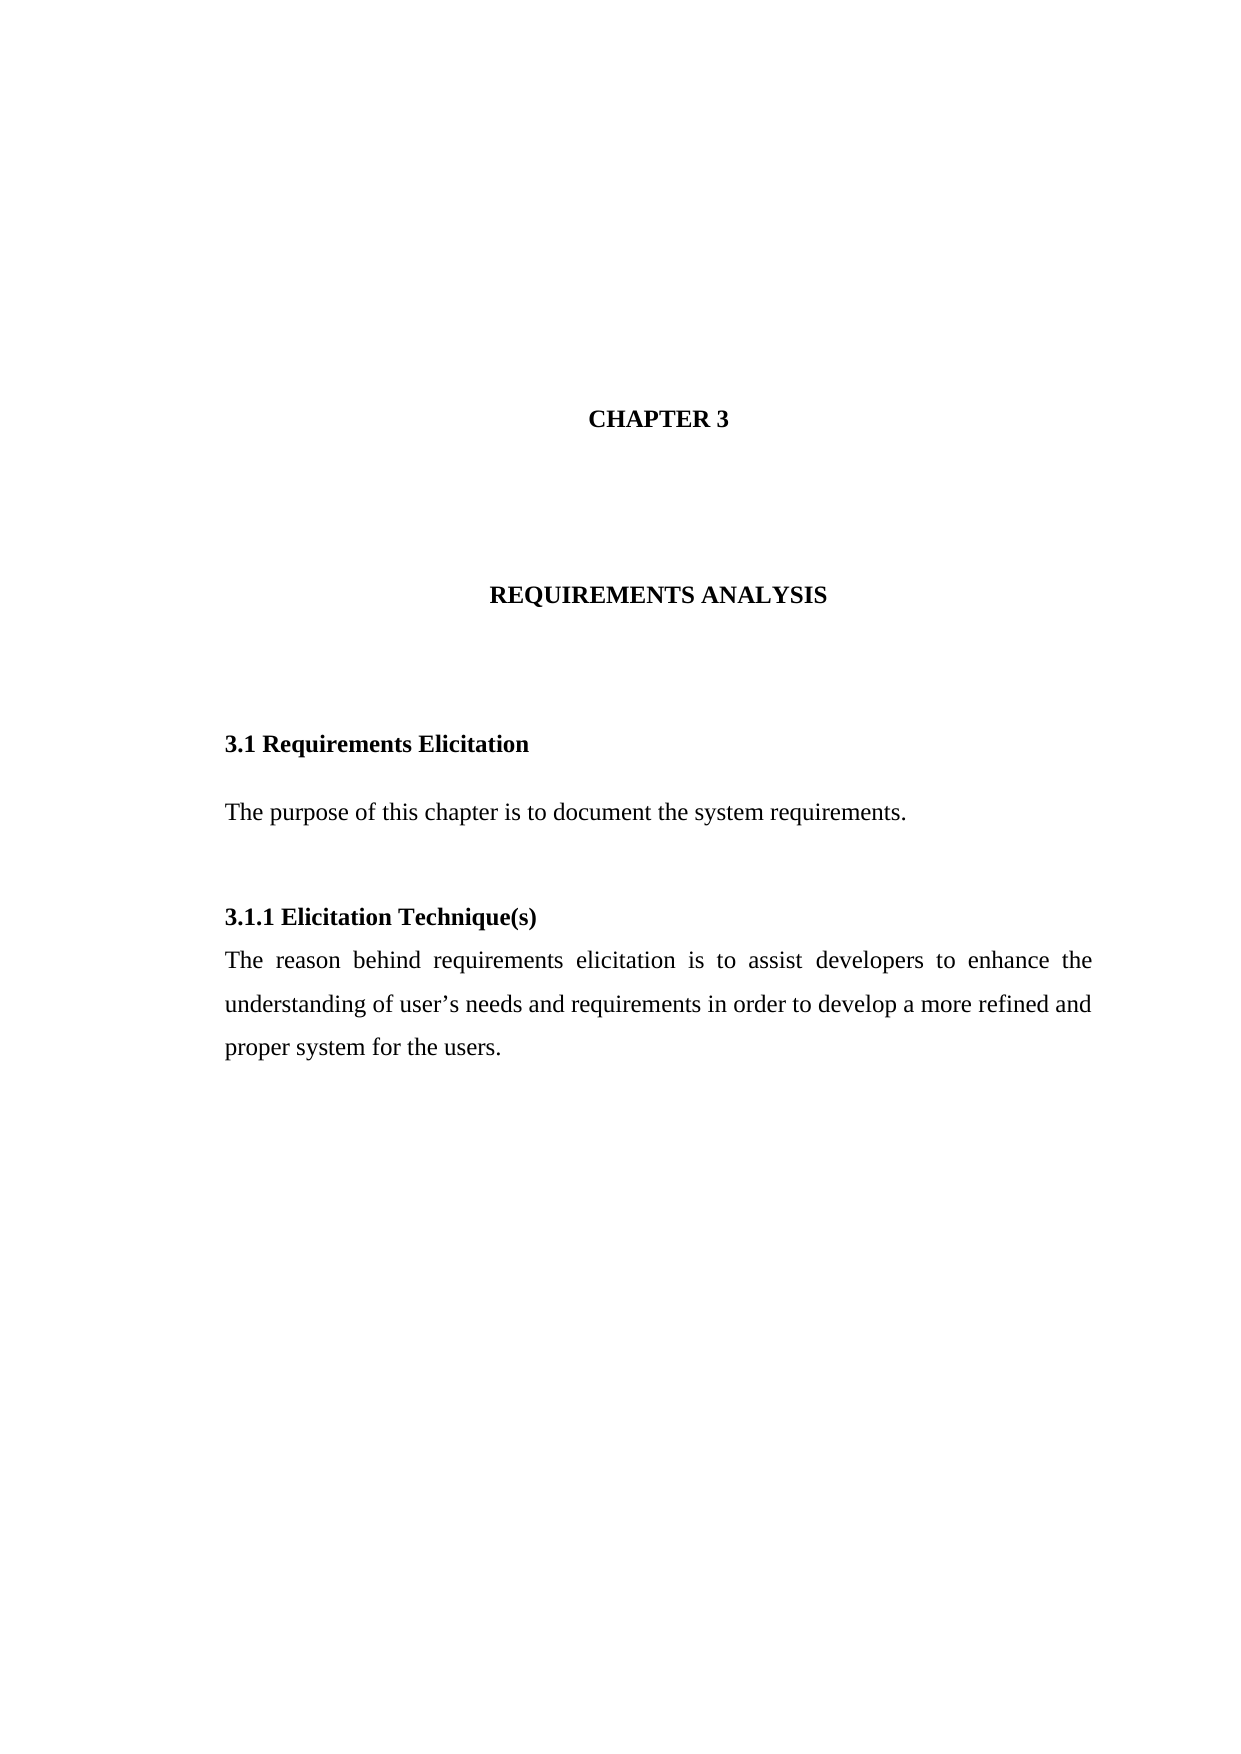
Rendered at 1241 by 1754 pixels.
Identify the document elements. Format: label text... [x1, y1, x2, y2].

subtitle 3.1 Requirements Elicitation [224, 729, 1092, 757]
text The purpose of this chapter is to document the system requirements. [224, 797, 1092, 826]
text CHAPTER 3 [224, 404, 1092, 433]
subtitle 3.1.1 Elicitation Technique(s) [224, 902, 1092, 931]
text The reason behind requirements elicitation is to assist developers to enhance the understanding of user’s needs and requirements in order to develop a more refined and proper system for the users. [224, 946, 1092, 1061]
text REQUIREMENTS ANALYSIS [224, 580, 1092, 609]
